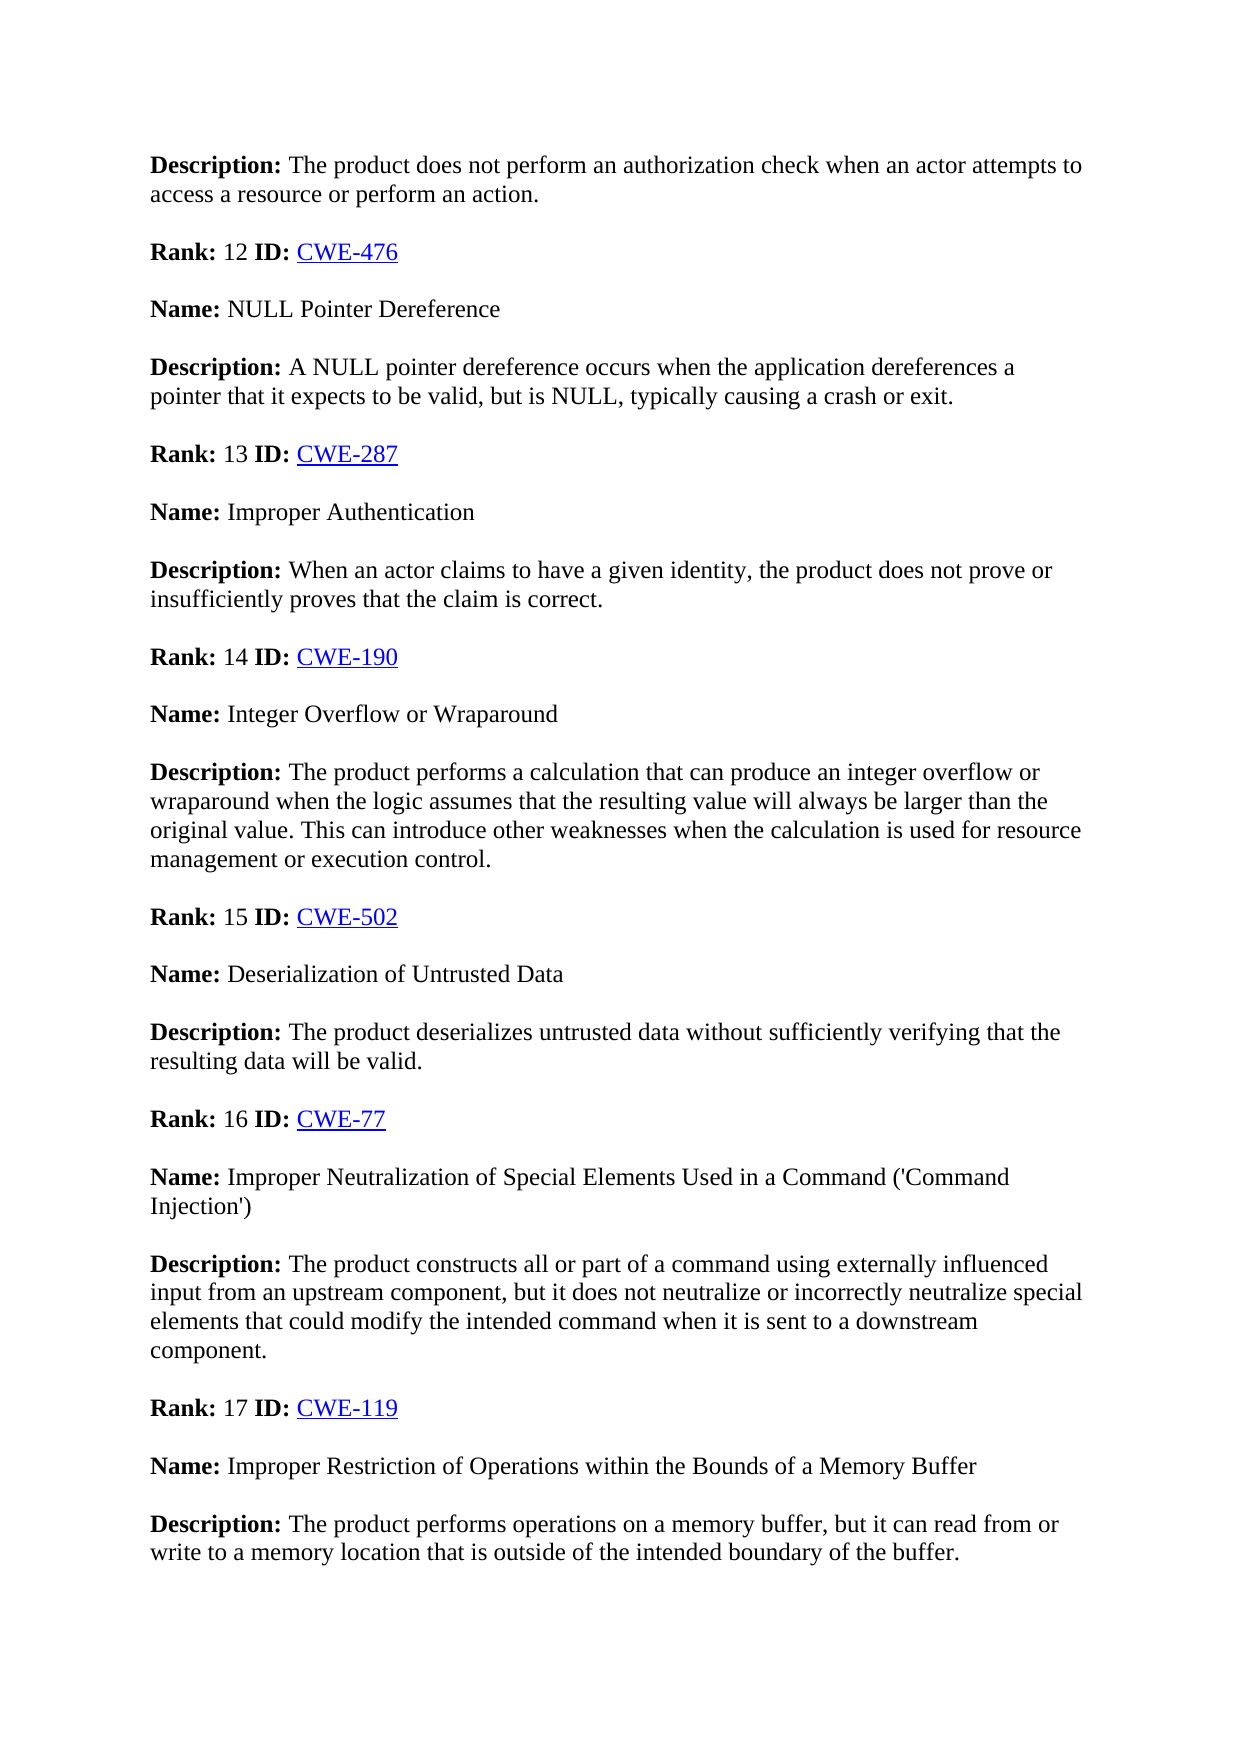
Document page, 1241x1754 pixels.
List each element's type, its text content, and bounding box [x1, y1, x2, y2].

text Name: Deserialization of Untrusted Data [150, 959, 1090, 988]
text Rank: 16 ID: CWE-77 [150, 1104, 1090, 1133]
text Description: A NULL pointer dereference occurs when the application dereferences a pointer that it expects to be valid, but is NULL, typically causing a crash or exit. [150, 352, 1090, 410]
text Description: When an actor claims to have a given identity, the product does not prove or insufficiently proves that the claim is correct. [150, 555, 1090, 612]
text Name: Improper Neutralization of Special Elements Used in a Command ('Command Injection') [150, 1162, 1090, 1219]
text Rank: 17 ID: CWE-119 [150, 1393, 1090, 1422]
text Name: NULL Pointer Dereference [150, 294, 1090, 323]
text Name: Improper Restriction of Operations within the Bounds of a Memory Buffer [150, 1451, 1090, 1479]
text Rank: 13 ID: CWE-287 [150, 439, 1090, 468]
text Name: Integer Overflow or Wraparound [150, 699, 1090, 728]
text Description: The product performs operations on a memory buffer, but it can read from or write to a memory location that is outside of the intended boundary of the buffer. [150, 1509, 1090, 1566]
text Description: The product deserializes untrusted data without sufficiently verifying that the resulting data will be valid. [150, 1017, 1090, 1075]
text Rank: 12 ID: CWE-476 [150, 237, 1090, 265]
text Rank: 14 ID: CWE-190 [150, 642, 1090, 670]
text Description: The product performs a calculation that can produce an integer overflow or wraparound when the logic assumes that the resulting value will always be larger than the original value. This can introduce other weaknesses when the calculation is used for resource management or execution control. [150, 757, 1090, 872]
text Description: The product constructs all or part of a command using externally influenced input from an upstream component, but it does not neutralize or incorrectly neutralize special elements that could modify the intended command when it is sent to a downstream component. [150, 1249, 1090, 1364]
text Name: Improper Authentication [150, 497, 1090, 526]
text Rank: 15 ID: CWE-502 [150, 902, 1090, 930]
text Description: The product does not perform an authorization check when an actor attempts to access a resource or perform an action. [150, 150, 1090, 207]
